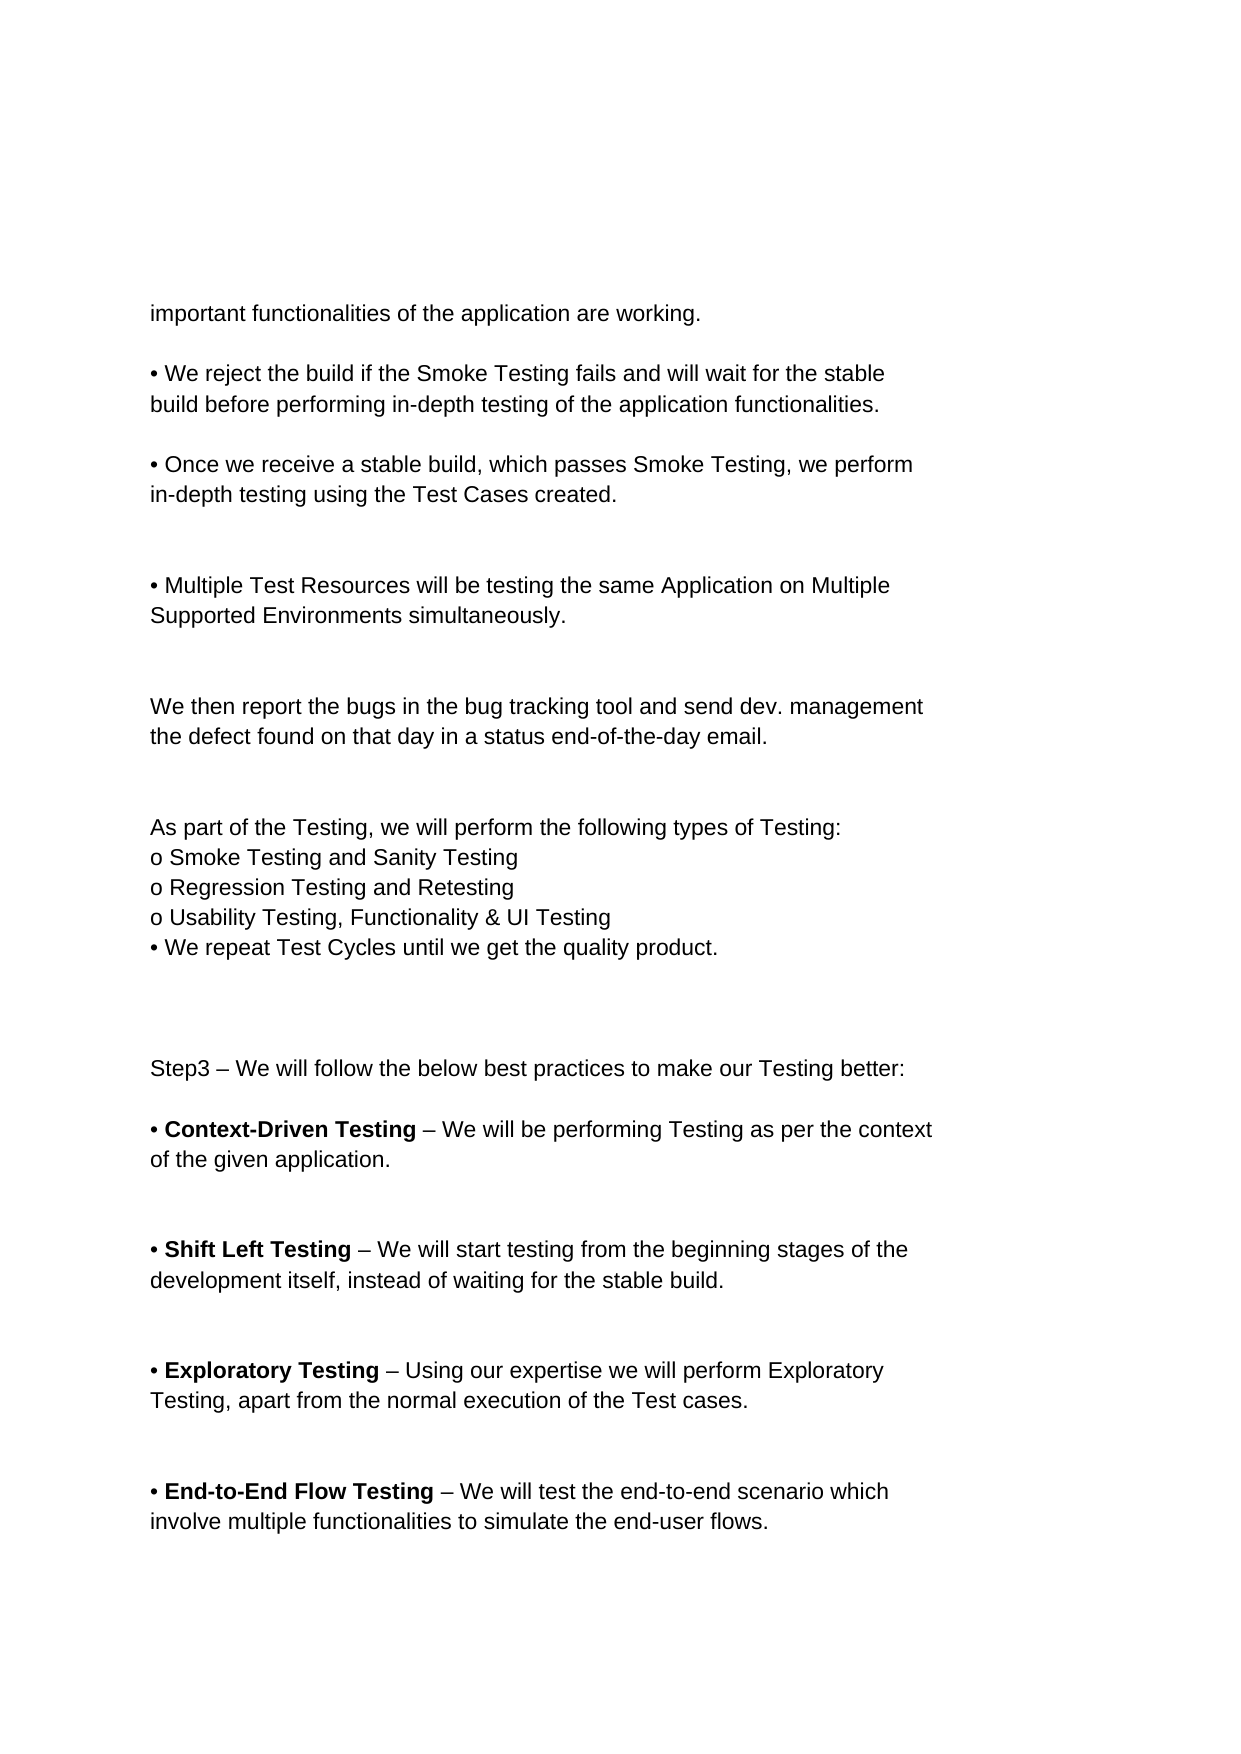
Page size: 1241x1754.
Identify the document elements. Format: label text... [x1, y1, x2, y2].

text We then report the bugs in the bug tracking tool and send dev. management [150, 693, 1090, 719]
text in-depth testing using the Test Cases created. [150, 481, 1090, 508]
text • We reject the build if the Smoke Testing fails and will wait for the stable [150, 360, 1090, 387]
text o Smoke Testing and Sanity Testing [150, 844, 1090, 870]
text involve multiple functionalities to simulate the end-user flows. [150, 1508, 1090, 1535]
text Step3 – We will follow the below best practices to make our Testing better: [150, 1055, 1090, 1082]
text of the given application. [150, 1146, 1090, 1172]
text o Usability Testing, Functionality & UI Testing [150, 904, 1090, 931]
text the defect found on that day in a status end-of-the-day email. [150, 723, 1090, 749]
text o Regression Testing and Retesting [150, 874, 1090, 900]
text • Shift Left Testing – We will start testing from the beginning stages of the [150, 1236, 1090, 1263]
text • Context-Driven Testing – We will be performing Testing as per the context [150, 1116, 1090, 1142]
text important functionalities of the application are working. [150, 300, 1090, 326]
text • End-to-End Flow Testing – We will test the end-to-end scenario which [150, 1478, 1090, 1504]
text • Exploratory Testing – Using our expertise we will perform Exploratory [150, 1357, 1090, 1384]
text Supported Environments simultaneously. [150, 602, 1090, 628]
text • Once we receive a stable build, which passes Smoke Testing, we perform [150, 451, 1090, 477]
text development itself, instead of waiting for the stable build. [150, 1267, 1090, 1293]
text build before performing in-depth testing of the application functionalities. [150, 391, 1090, 417]
text • We repeat Test Cycles until we get the quality product. [150, 934, 1090, 961]
text As part of the Testing, we will perform the following types of Testing: [150, 813, 1090, 840]
text • Multiple Test Resources will be testing the same Application on Multiple [150, 572, 1090, 598]
text Testing, apart from the normal execution of the Test cases. [150, 1387, 1090, 1414]
